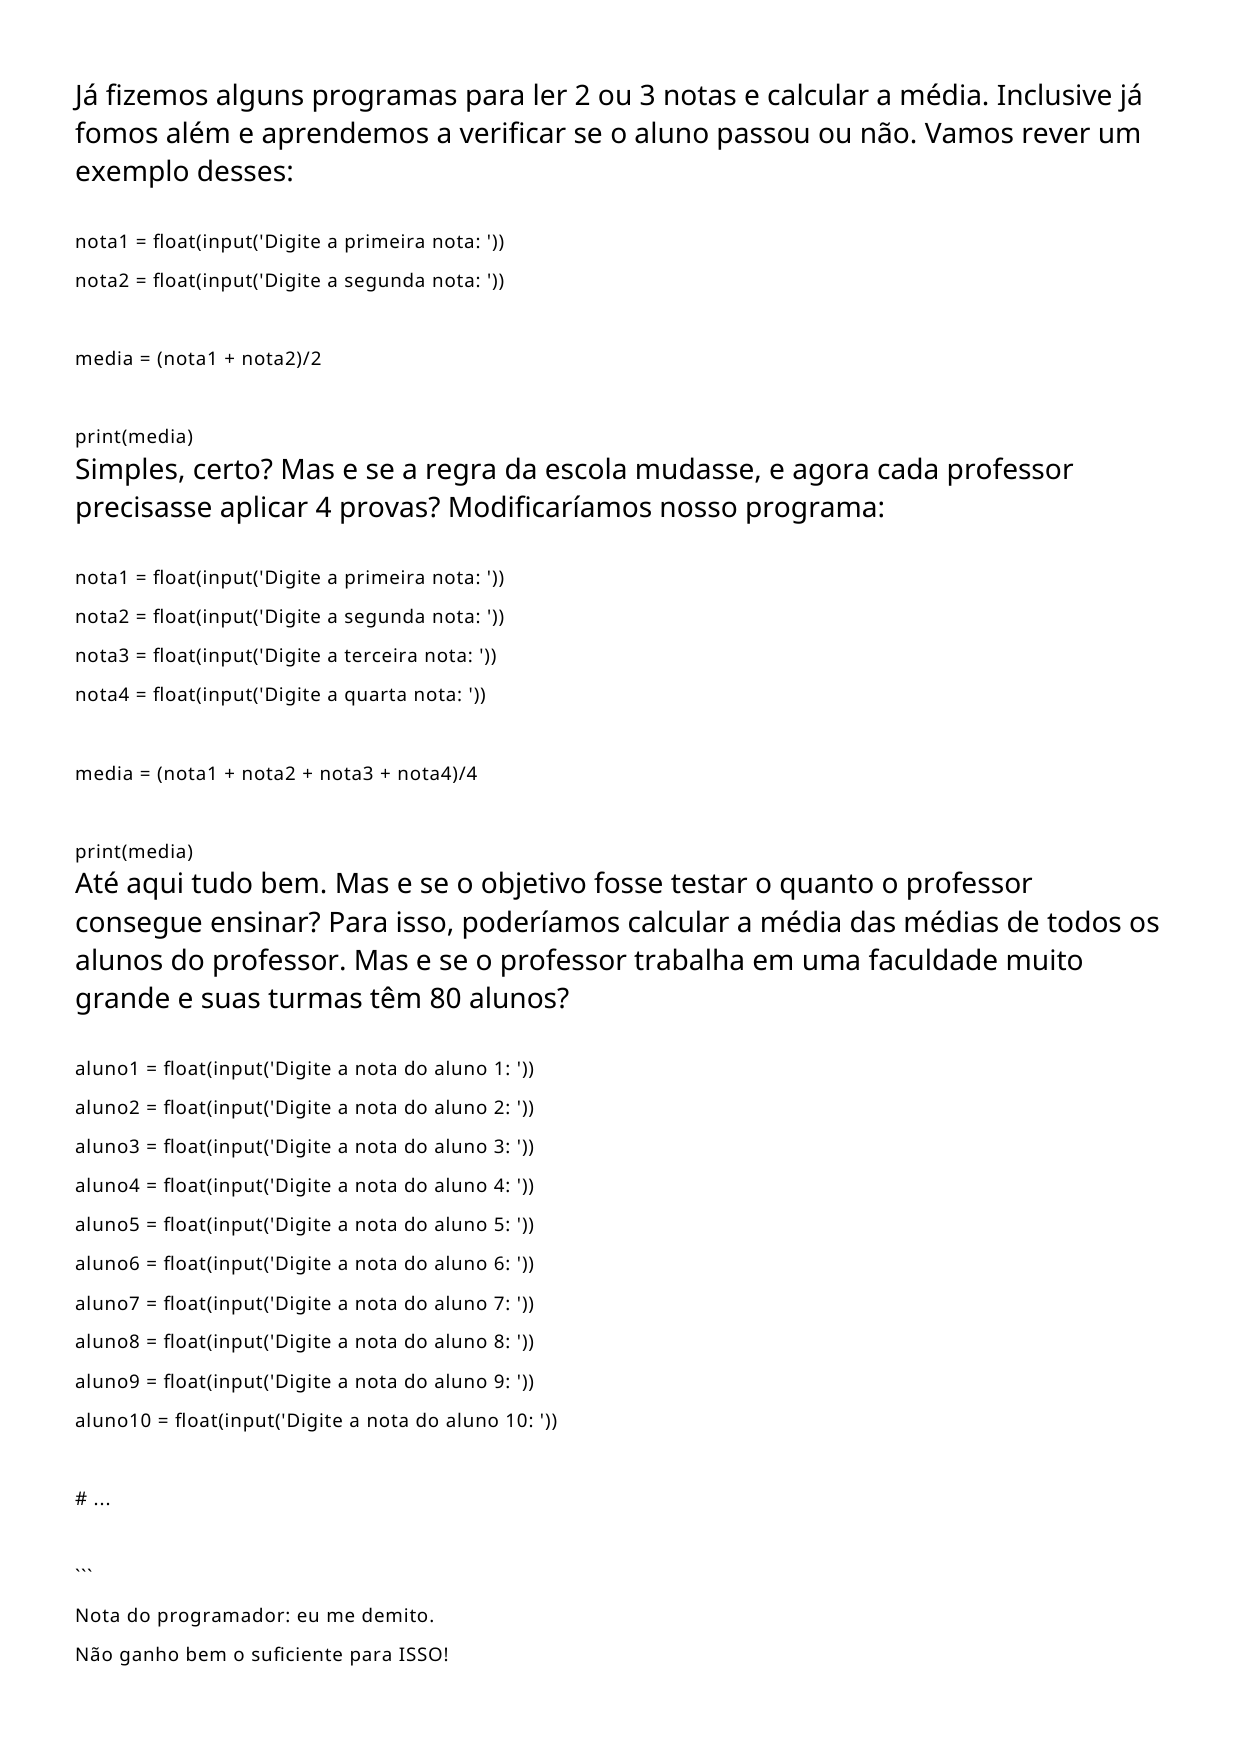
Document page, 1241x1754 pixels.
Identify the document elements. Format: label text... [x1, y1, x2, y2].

text aluno5 = float(input('Digite a nota do aluno 5: ')) [75, 1198, 1165, 1237]
text ``` [75, 1550, 1165, 1589]
text print(media) [75, 410, 1165, 449]
text nota4 = float(input('Digite a quarta nota: ')) [75, 668, 1165, 707]
text aluno6 = float(input('Digite a nota do aluno 6: ')) [75, 1237, 1165, 1276]
text # ... [75, 1472, 1165, 1511]
text aluno7 = float(input('Digite a nota do aluno 7: ')) [75, 1276, 1165, 1315]
text aluno1 = float(input('Digite a nota do aluno 1: ')) [75, 1042, 1165, 1081]
text nota1 = float(input('Digite a primeira nota: ')) [75, 215, 1165, 254]
text aluno10 = float(input('Digite a nota do aluno 10: ')) [75, 1393, 1165, 1432]
text aluno4 = float(input('Digite a nota do aluno 4: ')) [75, 1159, 1165, 1198]
text Até aqui tudo bem. Mas e se o objetivo fosse testar o quanto o professor consegue ensinar? Para isso, poderíamos calcular a média das médias de todos os alunos do professor. Mas e se o professor trabalha em uma faculdade muito grande e suas turmas têm 80 alunos? [75, 863, 1165, 1017]
text aluno3 = float(input('Digite a nota do aluno 3: ')) [75, 1120, 1165, 1159]
text print(media) [75, 824, 1165, 863]
text aluno2 = float(input('Digite a nota do aluno 2: ')) [75, 1081, 1165, 1120]
text Não ganho bem o suficiente para ISSO! [75, 1628, 1165, 1667]
text media = (nota1 + nota2 + nota3 + nota4)/4 [75, 746, 1165, 785]
text nota3 = float(input('Digite a terceira nota: ')) [75, 629, 1165, 668]
text media = (nota1 + nota2)/2 [75, 332, 1165, 371]
text nota1 = float(input('Digite a primeira nota: ')) [75, 551, 1165, 590]
text Já fizemos alguns programas para ler 2 ou 3 notas e calcular a média. Inclusive já fomos além e aprendemos a verificar se o aluno passou ou não. Vamos rever um exemplo desses: [75, 75, 1165, 190]
text Simples, certo? Mas e se a regra da escola mudasse, e agora cada professor precisasse aplicar 4 provas? Modificaríamos nosso programa: [75, 449, 1165, 526]
text nota2 = float(input('Digite a segunda nota: ')) [75, 590, 1165, 629]
text aluno9 = float(input('Digite a nota do aluno 9: ')) [75, 1354, 1165, 1393]
text Nota do programador: eu me demito. [75, 1589, 1165, 1628]
text nota2 = float(input('Digite a segunda nota: ')) [75, 254, 1165, 293]
text aluno8 = float(input('Digite a nota do aluno 8: ')) [75, 1315, 1165, 1354]
